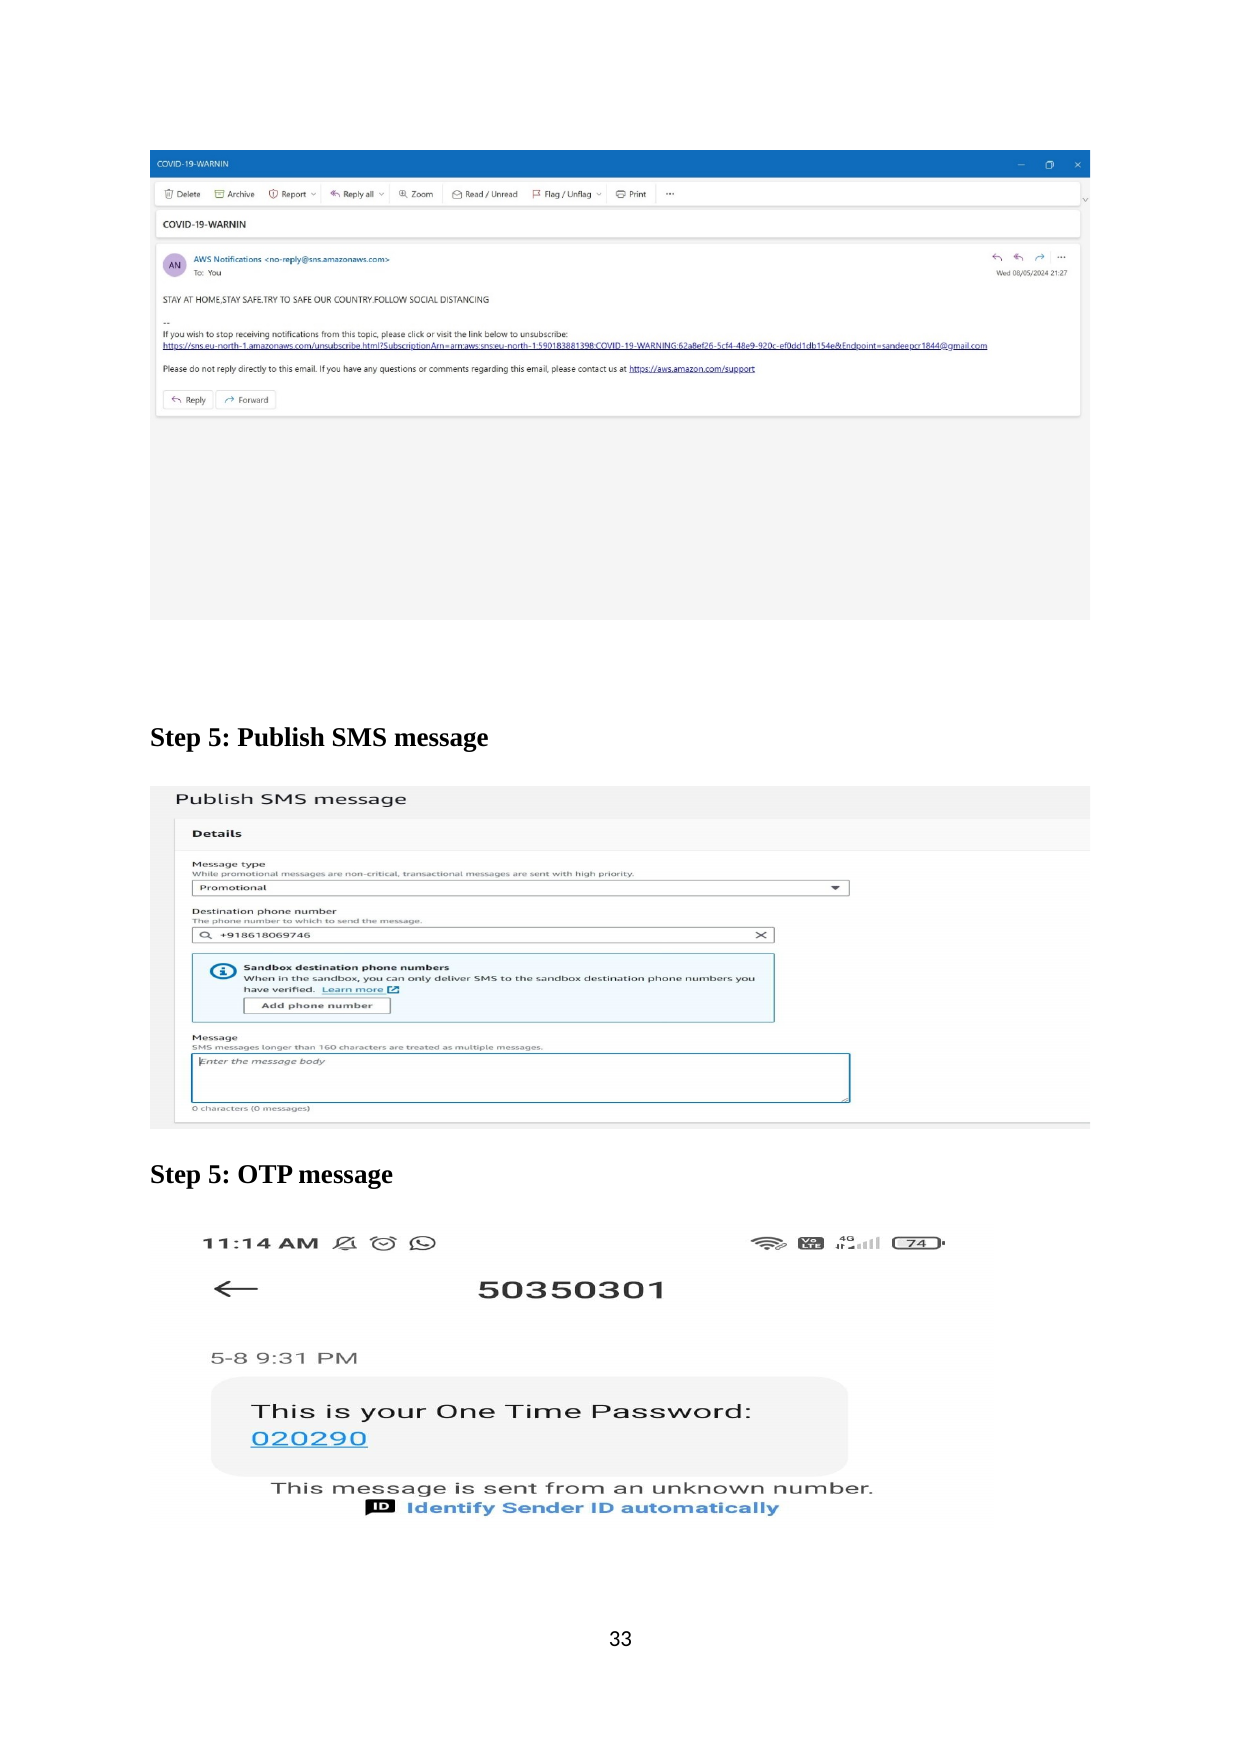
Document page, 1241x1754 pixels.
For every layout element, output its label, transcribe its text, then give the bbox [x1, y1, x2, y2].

picture [150, 1222, 995, 1529]
text Step 5: OTP message [150, 1158, 1090, 1189]
picture [150, 150, 1091, 620]
picture [150, 786, 1091, 1129]
text Step 5: Publish SMS message [150, 721, 1090, 752]
